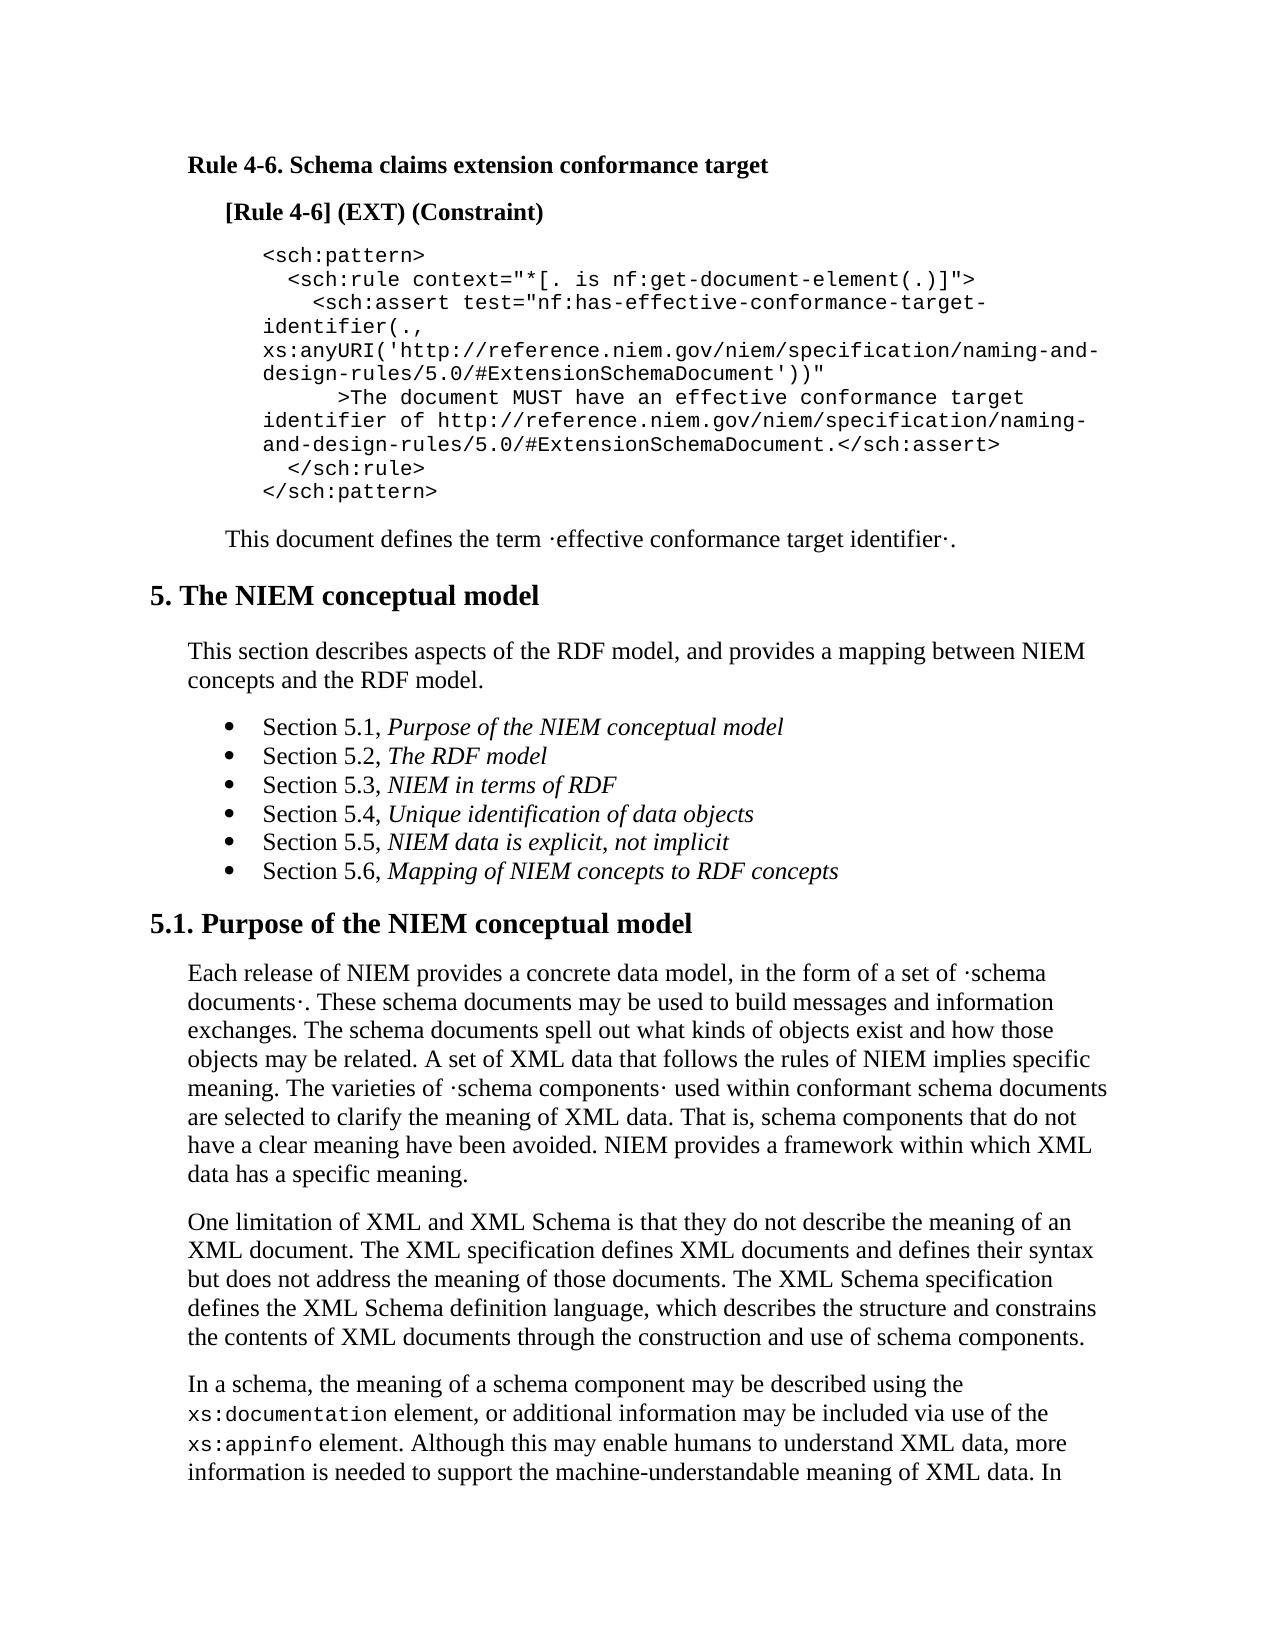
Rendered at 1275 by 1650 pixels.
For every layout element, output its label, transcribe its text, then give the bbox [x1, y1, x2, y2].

text One limitation of XML and XML Schema is that they do not describe the meaning of an XML document. The XML specification defines XML documents and defines their syntax but does not address the meaning of those documents. The XML Schema specification defines the XML Schema definition language, which describes the structure and constrains the contents of XML documents through the construction and use of schema components. [187, 1207, 1125, 1351]
text Section 5.2, The RDF model [225, 741, 1125, 770]
text Section 5.4, Unique identification of data objects [225, 799, 1125, 827]
text <sch:pattern> <sch:rule context="*[. is nf:get-document-element(.)]"> <sch:assert test="nf:has-effective-conformance-target-identifier(., xs:anyURI('http://reference.niem.gov/niem/specification/naming-and-design-rules/5.0/#ExtensionSchemaDocument'))" >The document MUST have an effective conformance target identifier of http://reference.niem.gov/niem/specification/naming-and-design-rules/5.0/#ExtensionSchemaDocument.</sch:assert> </sch:rule> </sch:pattern> [262, 245, 1125, 505]
subtitle 5. The NIEM conceptual model [150, 578, 1125, 611]
text Rule 4-6. Schema claims extension conformance target [187, 150, 1125, 179]
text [187, 1369, 1125, 1486]
text [Rule 4-6] (EXT) (Constraint) [225, 197, 1125, 226]
text This section describes aspects of the RDF model, and provides a mapping between NIEM concepts and the RDF model. [187, 636, 1125, 694]
text Each release of NIEM provides a concrete data model, in the form of a set of ·schema documents·. These schema documents may be used to build messages and information exchanges. The schema documents spell out what kinds of objects exist and how those objects may be related. A set of XML data that follows the rules of NIEM implies specific meaning. The varieties of ·schema components· used within conformant schema documents are selected to clarify the meaning of XML data. That is, schema components that do not have a clear meaning have been avoided. NIEM provides a framework within which XML data has a specific meaning. [187, 958, 1125, 1188]
subtitle 5.1. Purpose of the NIEM conceptual model [150, 906, 1125, 939]
text This document defines the term ·effective conformance target identifier·. [225, 524, 1125, 553]
text Section 5.3, NIEM in terms of RDF [225, 770, 1125, 799]
text Section 5.5, NIEM data is explicit, not implicit [225, 827, 1125, 856]
text Section 5.1, Purpose of the NIEM conceptual model [225, 712, 1125, 741]
text Section 5.6, Mapping of NIEM concepts to RDF concepts [225, 856, 1125, 885]
